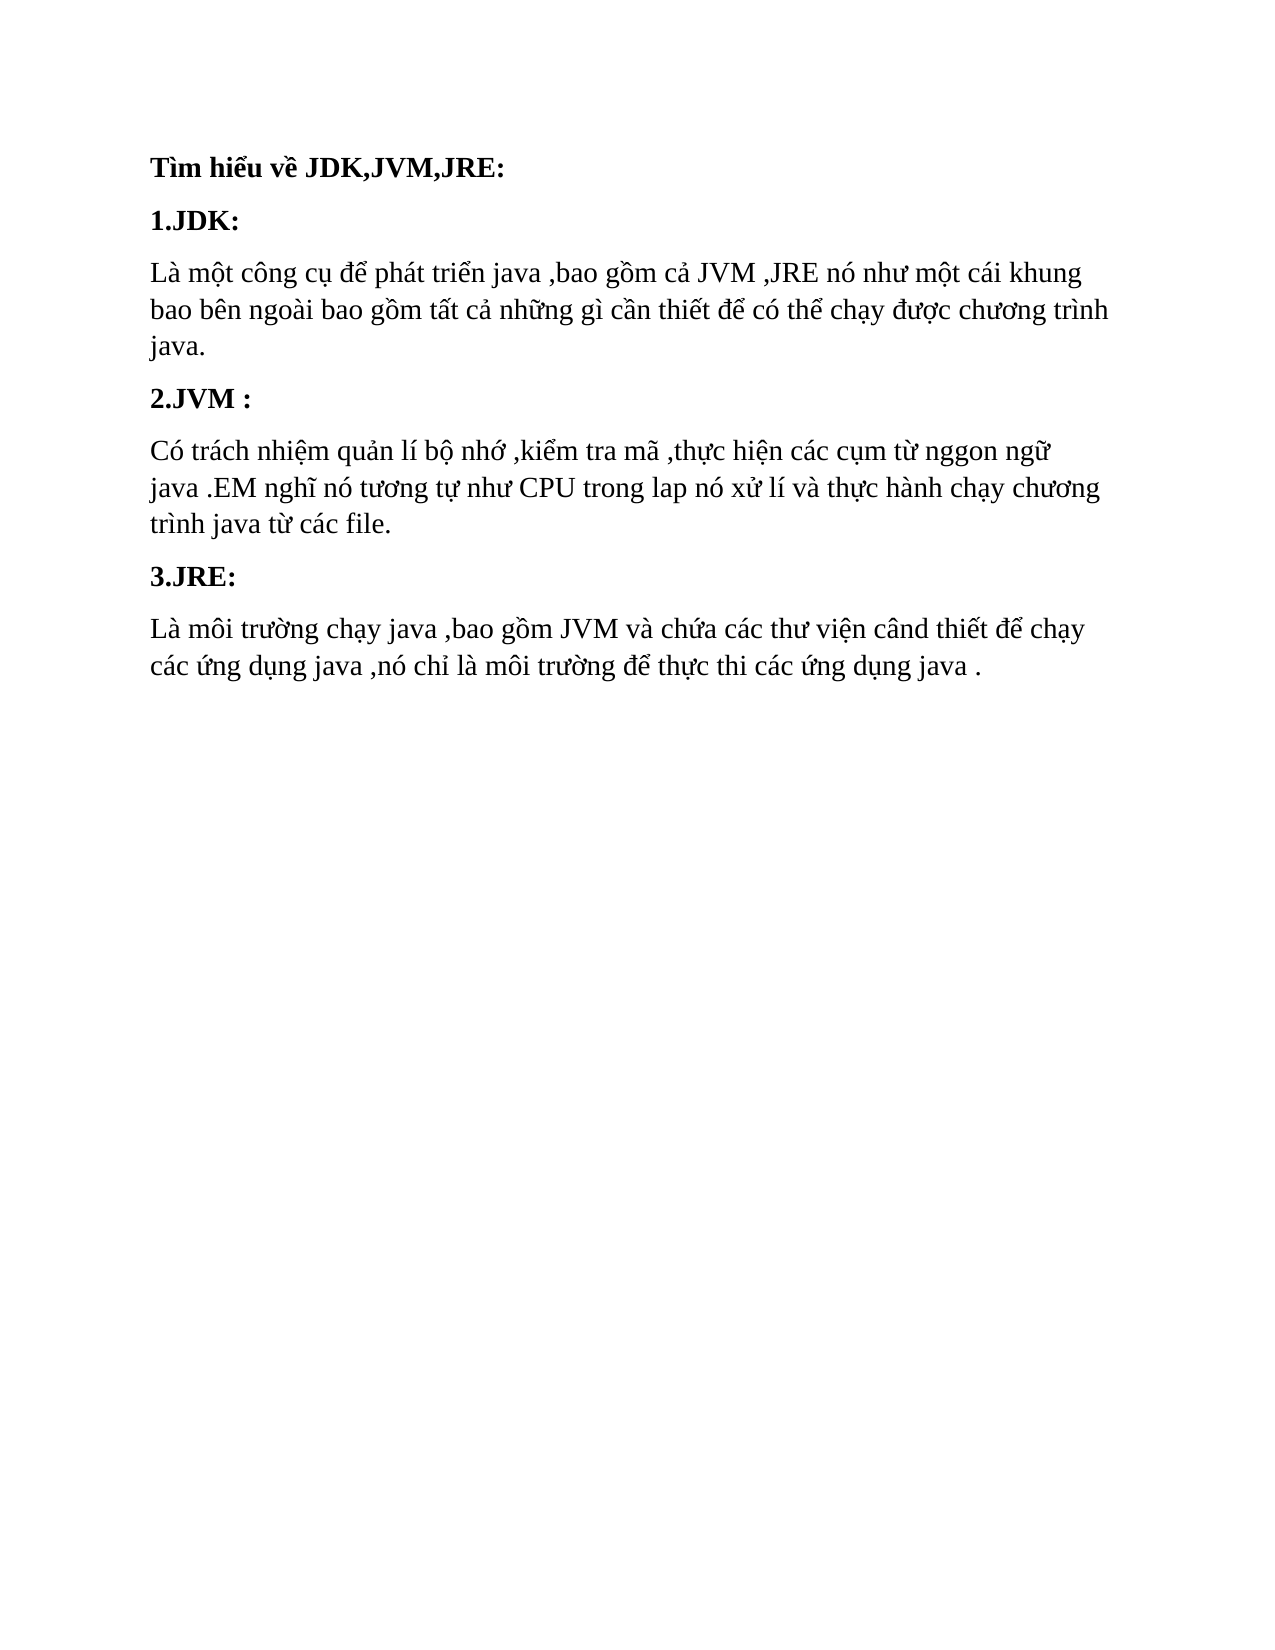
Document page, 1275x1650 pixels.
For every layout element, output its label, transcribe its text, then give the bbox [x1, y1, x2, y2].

text Tìm hiểu về JDK,JVM,JRE: [150, 150, 1125, 183]
text 3.JRE: [150, 559, 1125, 592]
text Có trách nhiệm quản lí bộ nhớ ,kiểm tra mã ,thực hiện các cụm từ nggon ngữ java .EM nghĩ nó tương tự như CPU trong lap nó xử lí và thực hành chạy chương trình java từ các file. [150, 433, 1125, 539]
text Là một công cụ để phát triển java ,bao gồm cả JVM ,JRE nó như một cái khung bao bên ngoài bao gồm tất cả những gì cần thiết để có thể chạy được chương trình java. [150, 256, 1125, 361]
text 1.JDK: [150, 203, 1125, 236]
text Là môi trường chạy java ,bao gồm JVM và chứa các thư viện când thiết để chạy các ứng dụng java ,nó chỉ là môi trường để thực thi các ứng dụng java . [150, 611, 1125, 681]
text 2.JVM : [150, 381, 1125, 414]
